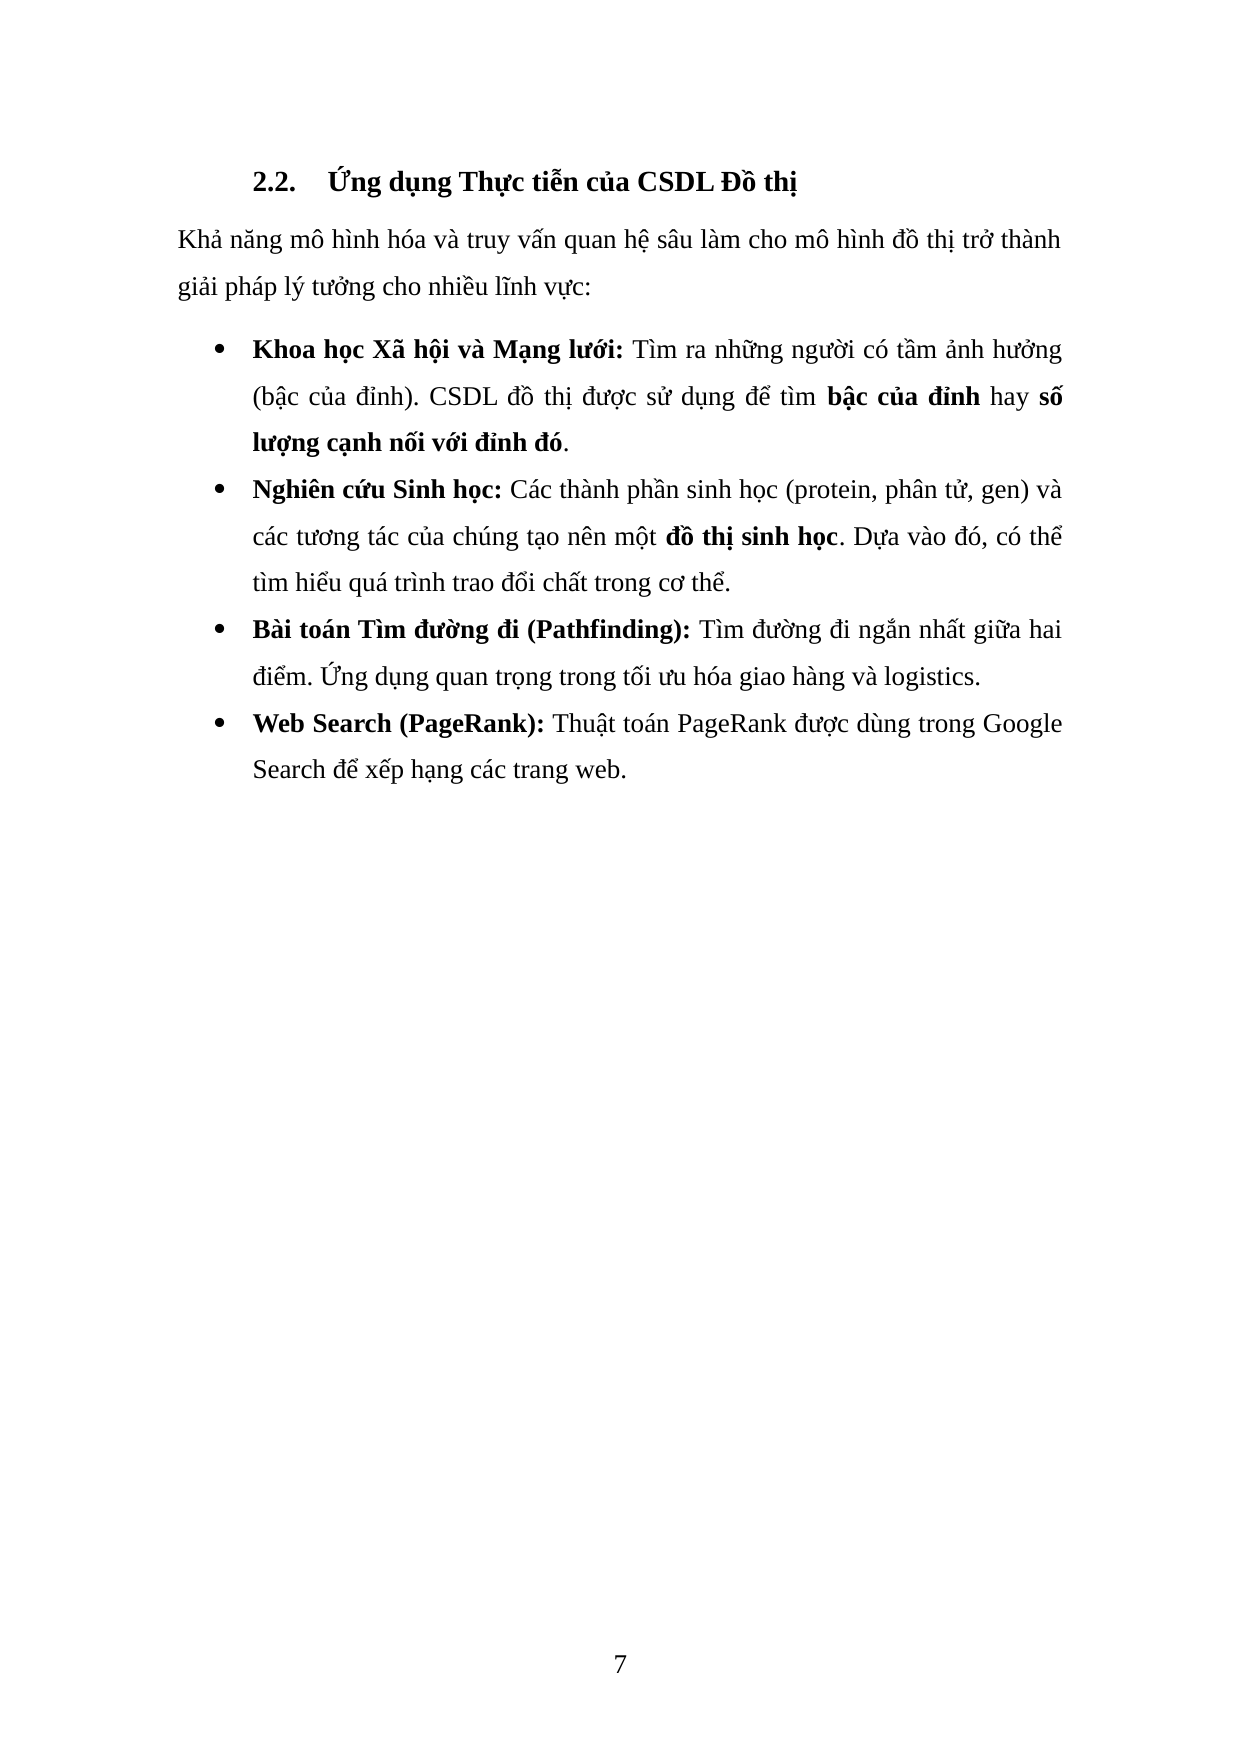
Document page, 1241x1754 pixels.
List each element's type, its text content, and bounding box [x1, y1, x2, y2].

list Bài toán Tìm đường đi (Pathfinding): Tìm đường đi ngắn nhất giữa hai điểm. Ứng dụng quan trọng trong tối ưu hóa giao hàng và logistics. [215, 613, 1063, 691]
subtitle Ứng dụng Thực tiễn của CSDL Đồ thị [252, 164, 1063, 198]
list Khoa học Xã hội và Mạng lưới: Tìm ra những người có tầm ảnh hưởng (bậc của đỉnh). CSDL đồ thị được sử dụng để tìm bậc của đỉnh hay số lượng cạnh nối với đỉnh đó. [215, 333, 1063, 458]
text Khả năng mô hình hóa và truy vấn quan hệ sâu làm cho mô hình đồ thị trở thành giải pháp lý tưởng cho nhiều lĩnh vực: [177, 223, 1063, 301]
list Nghiên cứu Sinh học: Các thành phần sinh học (protein, phân tử, gen) và các tương tác của chúng tạo nên một đồ thị sinh học. Dựa vào đó, có thể tìm hiểu quá trình trao đổi chất trong cơ thể. [215, 473, 1063, 598]
list Web Search (PageRank): Thuật toán PageRank được dùng trong Google Search để xếp hạng các trang web. [215, 707, 1063, 784]
